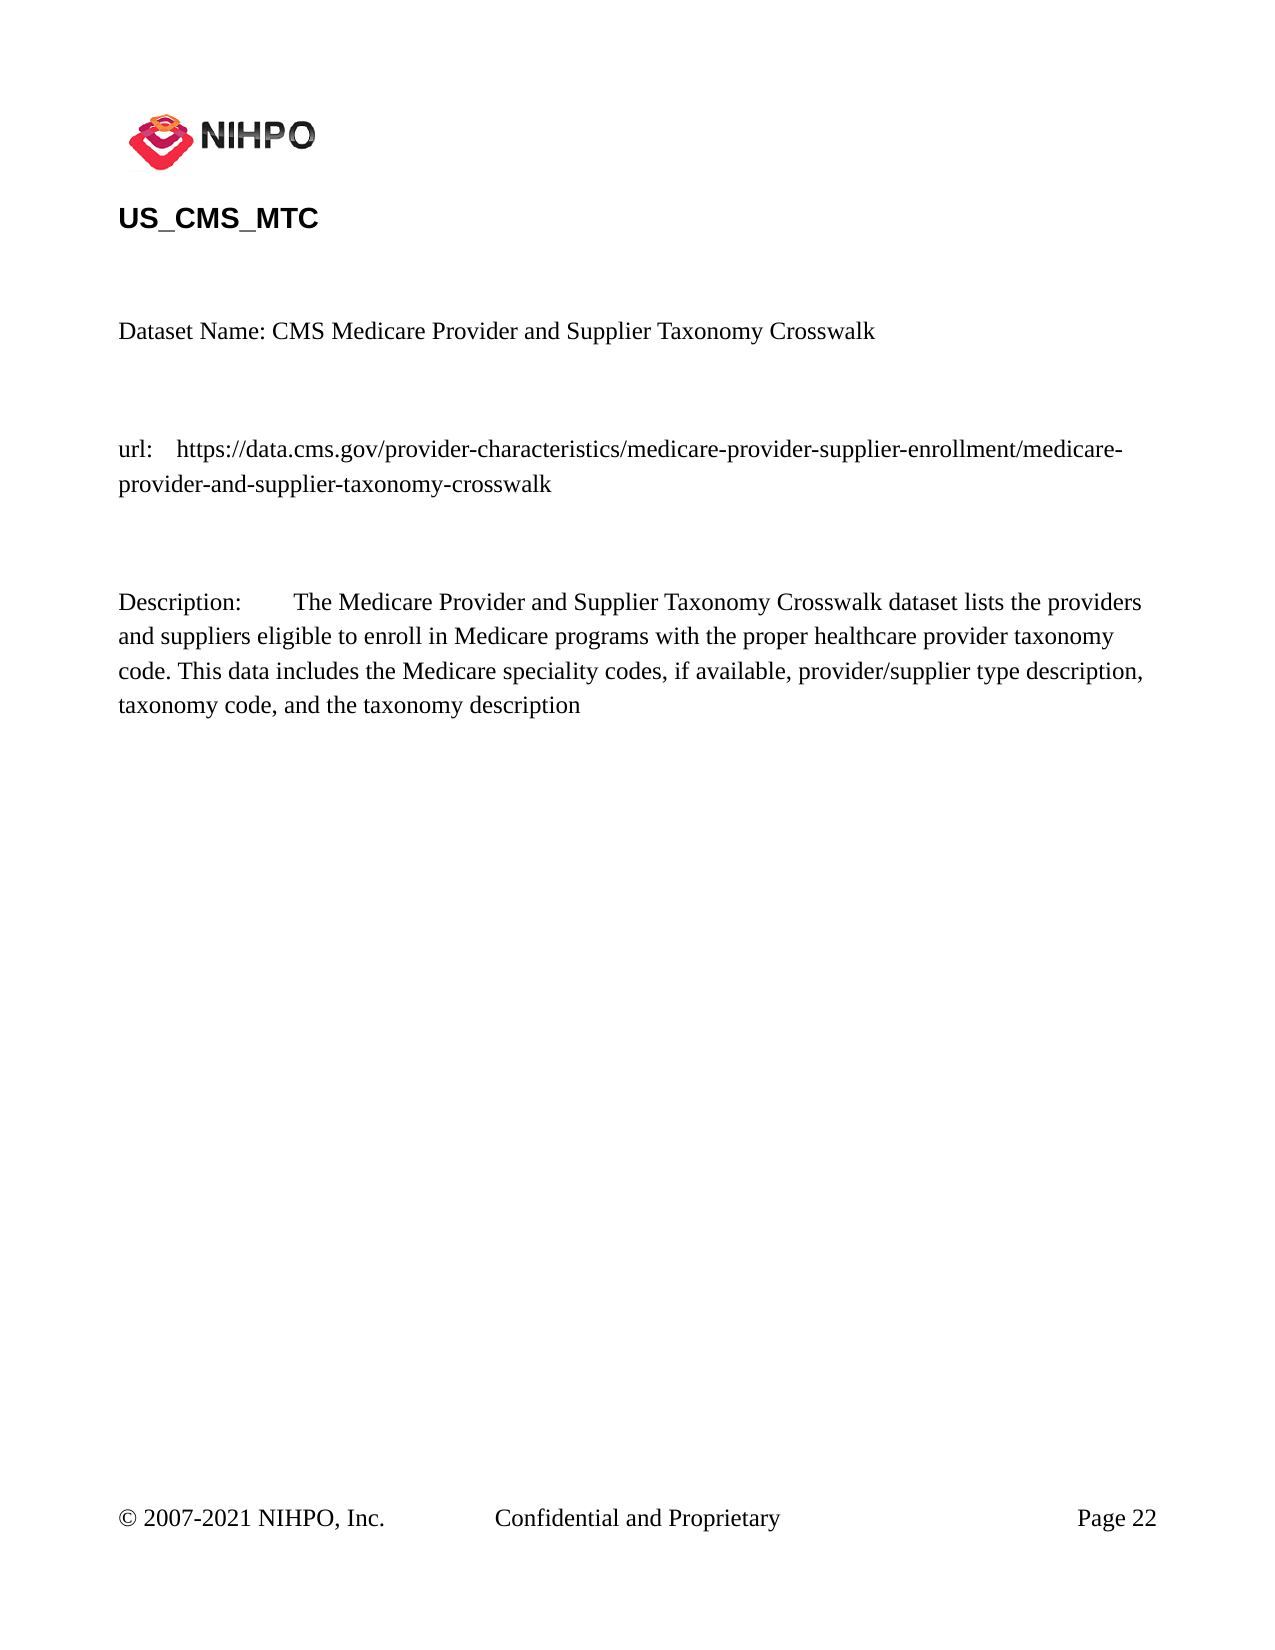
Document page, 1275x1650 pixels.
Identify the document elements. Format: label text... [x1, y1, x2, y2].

text Description: The Medicare Provider and Supplier Taxonomy Crosswalk dataset lists the providers and suppliers eligible to enroll in Medicare programs with the proper healthcare provider taxonomy code. This data includes the Medicare speciality codes, if available, provider/supplier type description, taxonomy code, and the taxonomy description [118, 518, 1157, 719]
picture [123, 111, 316, 172]
text Dataset Name: CMS Medicare Provider and Supplier Taxonomy Crosswalk [118, 247, 1157, 345]
text url: https://data.cms.gov/provider-characteristics/medicare-provider-supplier-enrollment/medicare-provider-and-supplier-taxonomy-crosswalk [118, 365, 1157, 498]
subtitle US_CMS_MTC [118, 201, 1157, 235]
